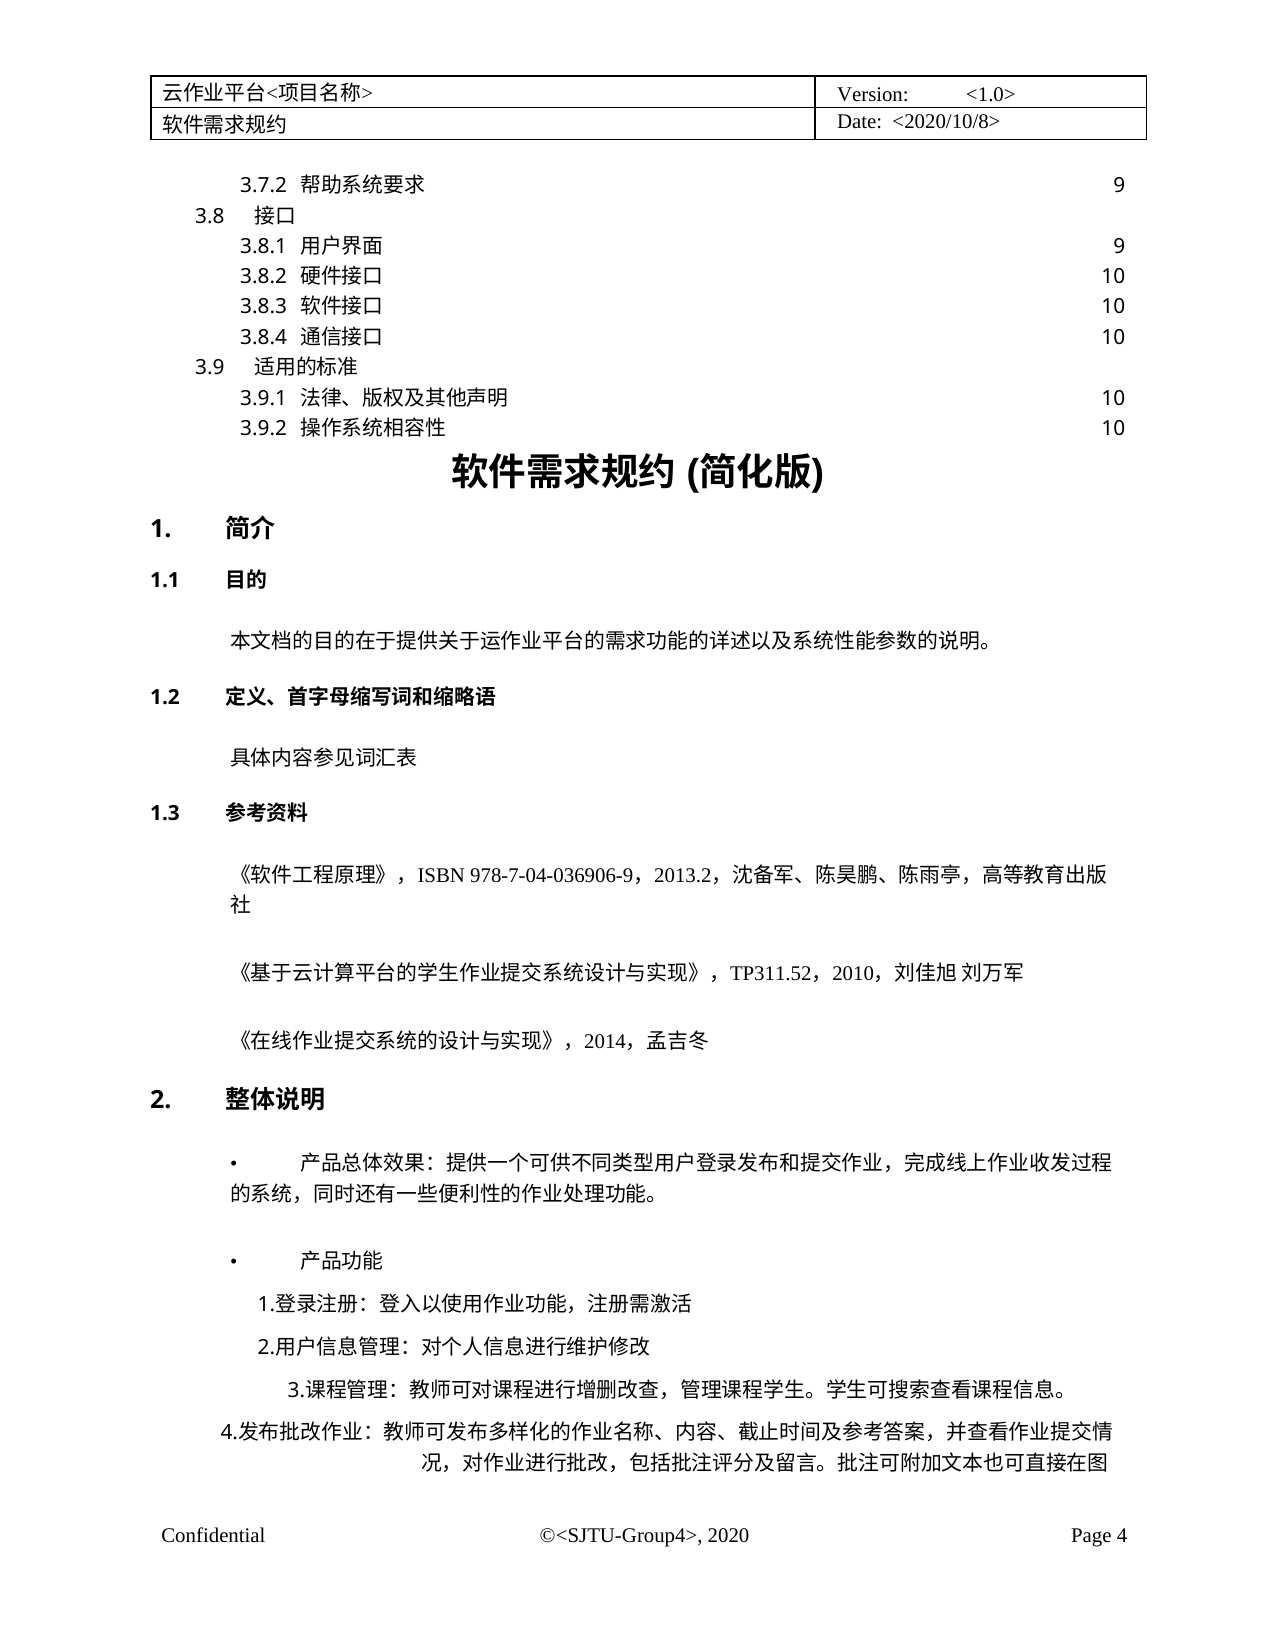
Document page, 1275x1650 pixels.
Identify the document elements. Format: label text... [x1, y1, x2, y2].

text 《软件工程原理》，ISBN 978-7-04-036906-9，2013.2，沈备军、陈昊鹏、陈雨亭，高等教育出版社 [230, 858, 1125, 919]
text 3.8 接口 9 [195, 199, 1050, 229]
subtitle 参考资料 [150, 797, 1125, 827]
text 3.9 适用的标准 10 [195, 350, 1050, 381]
subtitle 目的 [150, 563, 1125, 593]
subtitle 整体说明 [150, 1079, 1125, 1115]
text 3.7.2 帮助系统要求 9 [240, 168, 1125, 199]
text 3.9.1 法律、版权及其他声明 10 [240, 381, 1125, 411]
subtitle 定义、首字母缩写词和缩略语 [150, 680, 1125, 710]
text 本文档的目的在于提供关于运作业平台的需求功能的详述以及系统性能参数的说明。 [230, 625, 1125, 655]
text 1.登录注册：登入以使用作业功能，注册需激活 [225, 1287, 1125, 1317]
text 3.8.4 通信接口 10 [240, 320, 1125, 350]
text 2.用户信息管理：对个人信息进行维护修改 [225, 1330, 1125, 1360]
text 4.发布批改作业：教师可发布多样化的作业名称、内容、截止时间及参考答案，并查看作业提交情况，对作业进行批改，包括批注评分及留言。批注可附加文本也可直接在图片上批注。对于选择题是非产品可进行自动批改。完成批改后系统自动发布参考答案及结果。 [150, 1416, 1125, 1476]
text 《在线作业提交系统的设计与实现》，2014，孟吉冬 [230, 1024, 1125, 1054]
text 3.8.1 用户界面 9 [240, 229, 1125, 259]
text • 产品功能 [230, 1244, 1125, 1275]
subtitle 简介 [150, 508, 1125, 544]
text 3.8.2 硬件接口 10 [240, 259, 1125, 290]
text • 产品总体效果：提供一个可供不同类型用户登录发布和提交作业，完成线上作业收发过程的系统，同时还有一些便利性的作业处理功能。 [230, 1147, 1125, 1207]
text 具体内容参见词汇表 [230, 741, 1125, 772]
title 软件需求规约 (简化版) [150, 441, 1125, 496]
text 《基于云计算平台的学生作业提交系统设计与实现》，TP311.52，2010，刘佳旭 刘万军 [230, 956, 1125, 986]
text 3.课程管理：教师可对课程进行增删改查，管理课程学生。学生可搜索查看课程信息。 [225, 1373, 1125, 1403]
text 3.9.2 操作系统相容性 10 [240, 411, 1125, 441]
text 3.8.3 软件接口 10 [240, 290, 1125, 320]
